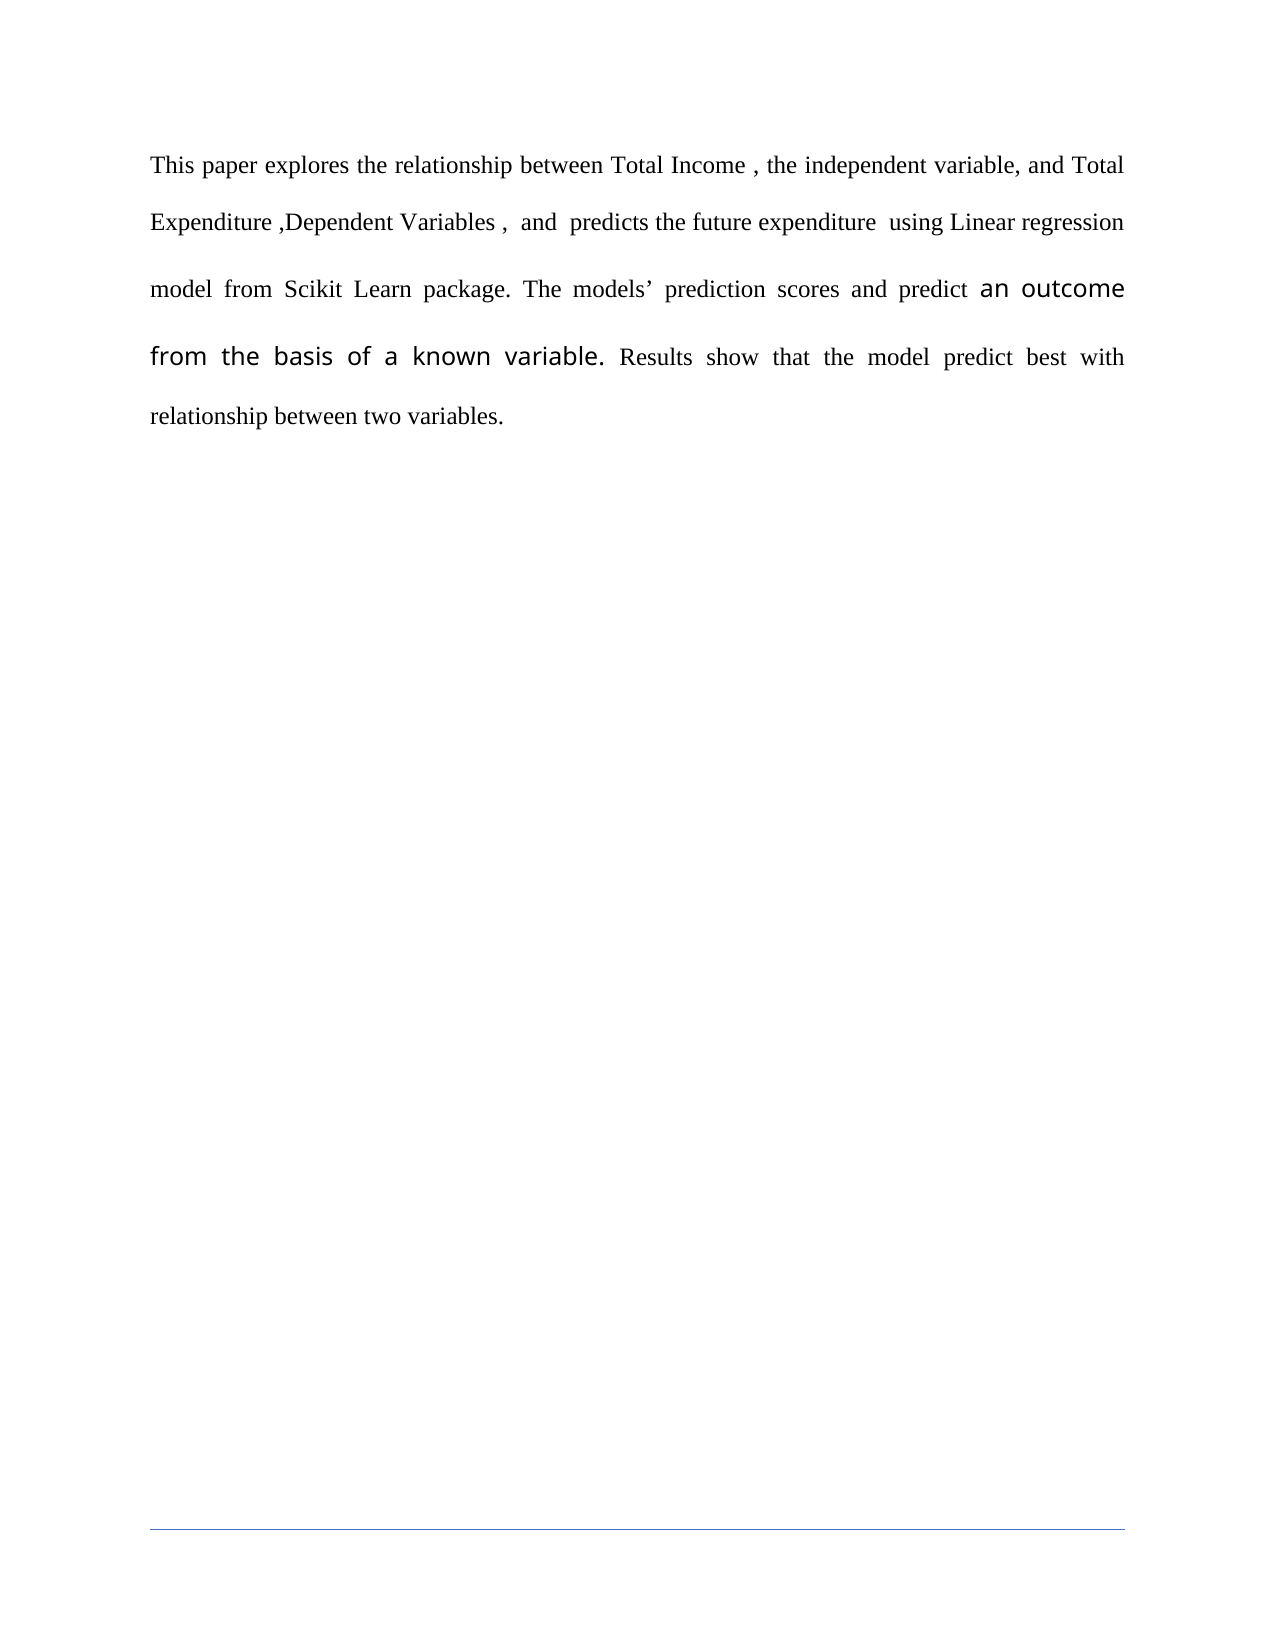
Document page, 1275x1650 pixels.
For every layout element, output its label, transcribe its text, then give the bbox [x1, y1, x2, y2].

text This paper explores the relationship between Total Income , the independent variable, and Total Expenditure ,Dependent Variables , and predicts the future expenditure using Linear regression model from Scikit Learn package. The models’ prediction scores and predict an outcome from the basis of a known variable. Results show that the model predict best with relationship between two variables. [150, 150, 1125, 430]
